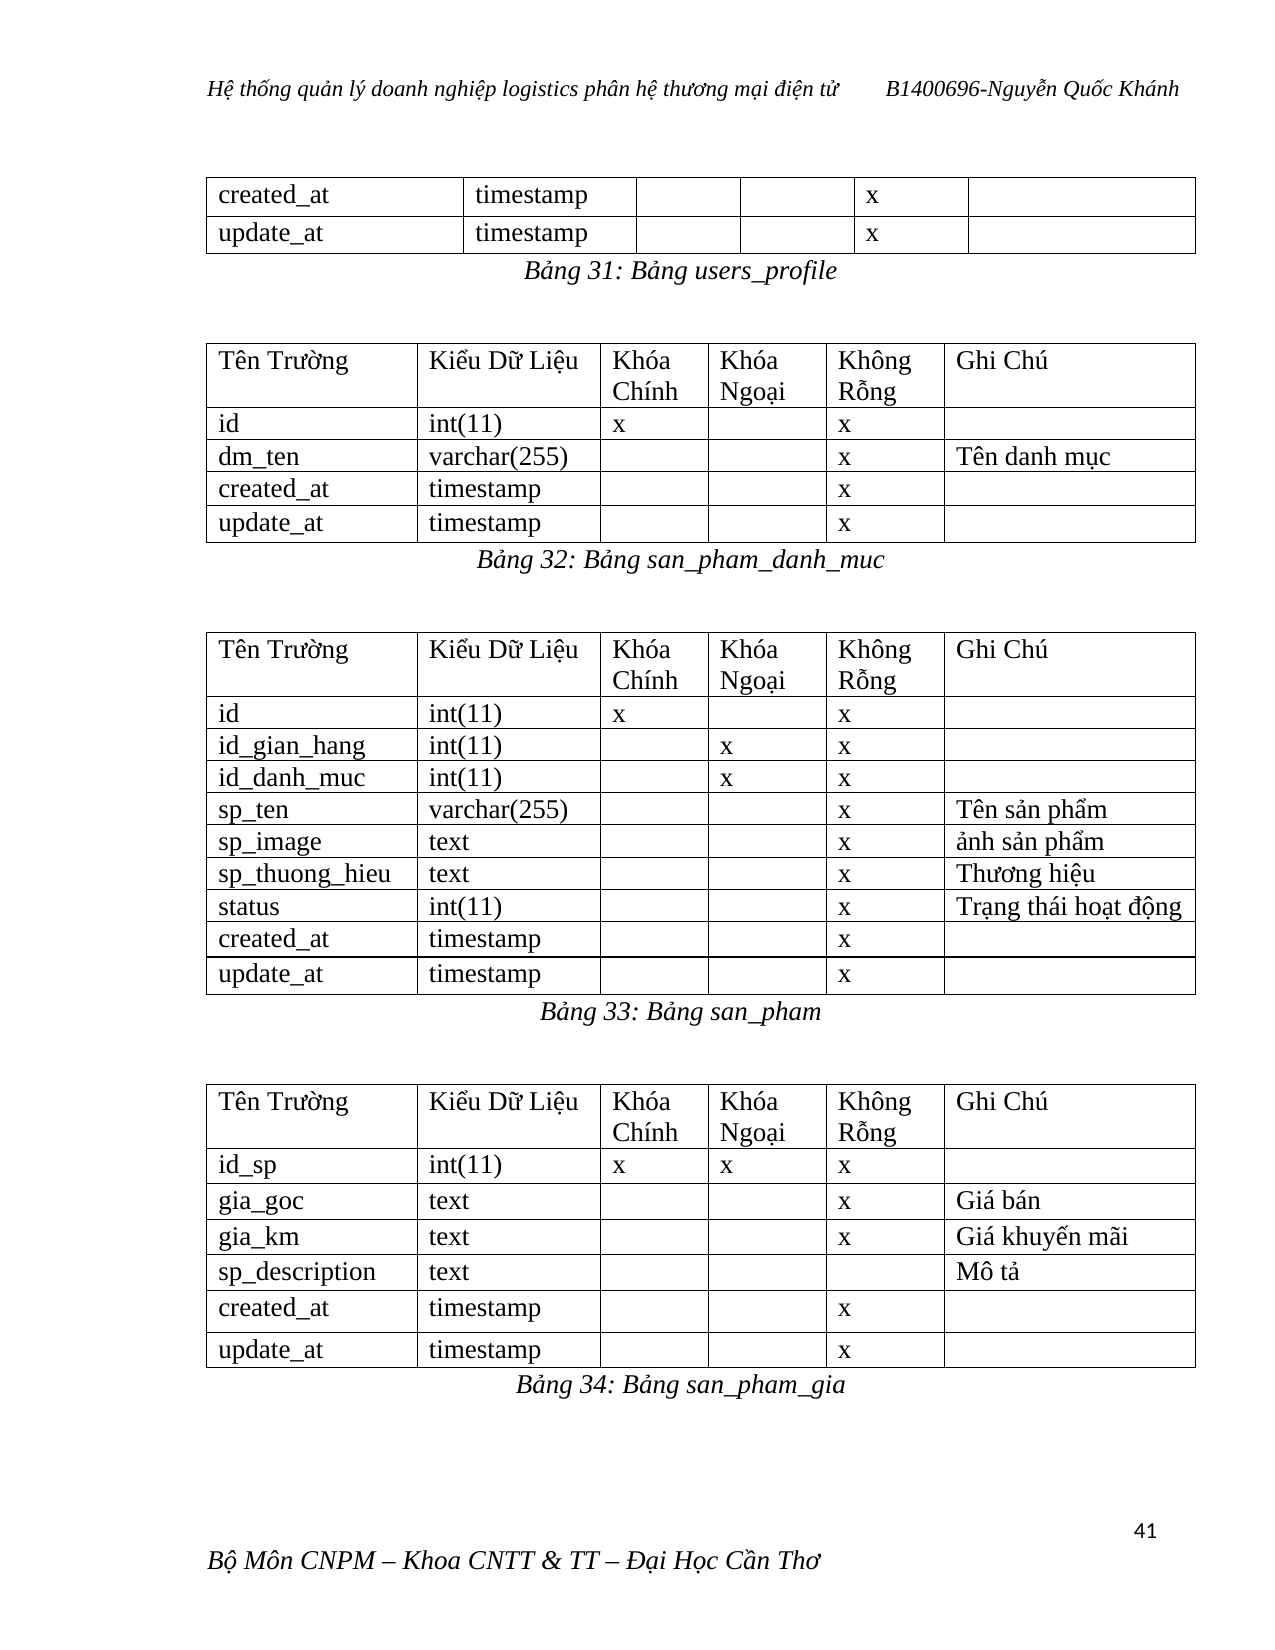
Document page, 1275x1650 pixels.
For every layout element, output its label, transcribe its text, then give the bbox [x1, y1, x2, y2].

table_cell x [827, 729, 944, 760]
table_header Khóa Chính [601, 633, 708, 696]
table_cell varchar(255) [418, 440, 600, 471]
text Bảng 34: Bảng san_pham_gia [207, 1368, 1157, 1399]
table_cell id_sp [207, 1149, 417, 1183]
table_cell int(11) [418, 890, 600, 921]
table_cell [969, 178, 1195, 216]
table_cell update_at [207, 1333, 417, 1367]
table_cell x [827, 890, 944, 921]
table_cell x [855, 178, 968, 216]
table_cell x [827, 793, 944, 824]
table_cell [601, 472, 708, 504]
table_cell timestamp [418, 1291, 600, 1332]
table_cell [709, 440, 826, 471]
table_cell [741, 217, 854, 253]
table_cell [945, 958, 1195, 994]
table_cell [709, 858, 826, 889]
table_cell x [827, 958, 944, 994]
table_cell [827, 1255, 944, 1289]
table_cell [741, 178, 854, 216]
table_cell x [601, 697, 708, 728]
table_cell x [601, 1149, 708, 1183]
table_header Khóa Ngoại [709, 344, 826, 407]
table_cell Thương hiệu [945, 858, 1195, 889]
table_cell [601, 761, 708, 792]
table_cell [709, 922, 826, 956]
text Bảng 31: Bảng users_profile [207, 254, 1157, 285]
table_cell timestamp [418, 922, 600, 956]
table_cell int(11) [418, 761, 600, 792]
table_cell id_gian_hang [207, 729, 417, 760]
table_cell [601, 922, 708, 956]
table_cell x [827, 1220, 944, 1254]
table_cell x [827, 1333, 944, 1367]
table_header Không Rỗng [827, 344, 944, 407]
table_cell text [418, 825, 600, 857]
table_cell [945, 729, 1195, 760]
table_cell [709, 1184, 826, 1218]
table_cell timestamp [418, 958, 600, 994]
table_cell x [709, 729, 826, 760]
table_cell [709, 825, 826, 857]
table_cell id_danh_muc [207, 761, 417, 792]
table_cell timestamp [464, 217, 636, 253]
table_cell x [827, 825, 944, 857]
table_cell [709, 472, 826, 504]
table_cell sp_description [207, 1255, 417, 1289]
table_cell created_at [207, 472, 417, 504]
table_cell sp_thuong_hieu [207, 858, 417, 889]
table_cell [601, 958, 708, 994]
table_cell [969, 217, 1195, 253]
table_cell update_at [207, 506, 417, 542]
table_cell [601, 825, 708, 857]
table_cell created_at [207, 922, 417, 956]
table_header Khóa Ngoại [709, 633, 826, 696]
table_cell sp_ten [207, 793, 417, 824]
table_header Ghi Chú [945, 344, 1195, 407]
table_cell update_at [207, 217, 463, 253]
table_cell [601, 440, 708, 471]
table_cell x [827, 1291, 944, 1332]
table_cell id [207, 408, 417, 439]
table_cell x [827, 440, 944, 471]
table_cell status [207, 890, 417, 921]
table_cell timestamp [418, 506, 600, 542]
table_cell x [827, 506, 944, 542]
text Bảng 32: Bảng san_pham_danh_muc [207, 543, 1157, 574]
table_cell sp_image [207, 825, 417, 857]
table_cell x [827, 922, 944, 956]
table_cell [601, 858, 708, 889]
table_cell x [827, 472, 944, 504]
table_header Không Rỗng [827, 633, 944, 696]
table_header Kiểu Dữ Liệu [418, 344, 600, 407]
table_header Khóa Ngoại [709, 1085, 826, 1147]
table_cell [601, 1333, 708, 1367]
table_cell [709, 1220, 826, 1254]
table_cell [945, 472, 1195, 504]
table_cell x [827, 761, 944, 792]
table_cell x [709, 761, 826, 792]
table_cell [601, 793, 708, 824]
table_cell text [418, 1255, 600, 1289]
table_cell Trạng thái hoạt động [945, 890, 1195, 921]
table_header Khóa Chính [601, 1085, 708, 1147]
table_cell [945, 1333, 1195, 1367]
table_header Ghi Chú [945, 1085, 1195, 1147]
table_cell [601, 890, 708, 921]
table_cell [709, 1291, 826, 1332]
table_cell int(11) [418, 408, 600, 439]
table_cell timestamp [464, 178, 636, 216]
table_header Khóa Chính [601, 344, 708, 407]
table_cell x [827, 1149, 944, 1183]
table_cell [945, 408, 1195, 439]
table_cell text [418, 1184, 600, 1218]
table_cell x [827, 858, 944, 889]
table_cell [945, 697, 1195, 728]
table_cell Tên danh mục [945, 440, 1195, 471]
table_cell [709, 793, 826, 824]
table_cell [637, 217, 740, 253]
table_cell created_at [207, 178, 463, 216]
table_header Ghi Chú [945, 633, 1195, 696]
table_cell [601, 1184, 708, 1218]
table_cell [601, 506, 708, 542]
table_cell int(11) [418, 729, 600, 760]
table_cell varchar(255) [418, 793, 600, 824]
table_cell gia_km [207, 1220, 417, 1254]
table_cell dm_ten [207, 440, 417, 471]
table_header Kiểu Dữ Liệu [418, 633, 600, 696]
table_cell [709, 1255, 826, 1289]
table_cell [601, 1255, 708, 1289]
table_cell x [709, 1149, 826, 1183]
table_cell x [827, 1184, 944, 1218]
table_header Không Rỗng [827, 1085, 944, 1147]
table_cell [945, 922, 1195, 956]
table_cell Mô tả [945, 1255, 1195, 1289]
table_header Tên Trường [207, 1085, 417, 1147]
table_cell text [418, 858, 600, 889]
table_cell [709, 890, 826, 921]
table_cell gia_goc [207, 1184, 417, 1218]
table_cell x [827, 408, 944, 439]
table_cell Giá khuyến mãi [945, 1220, 1195, 1254]
table_cell x [855, 217, 968, 253]
table_cell [601, 1220, 708, 1254]
table_cell ảnh sản phẩm [945, 825, 1195, 857]
table_cell [601, 729, 708, 760]
table_cell Tên sản phẩm [945, 793, 1195, 824]
table_cell [945, 1291, 1195, 1332]
table_cell created_at [207, 1291, 417, 1332]
table_cell int(11) [418, 697, 600, 728]
table_cell text [418, 1220, 600, 1254]
table_cell [945, 1149, 1195, 1183]
text Bảng 33: Bảng san_pham [207, 995, 1157, 1026]
table_cell [945, 506, 1195, 542]
table_header Tên Trường [207, 633, 417, 696]
table_cell id [207, 697, 417, 728]
table_cell int(11) [418, 1149, 600, 1183]
table_cell [709, 408, 826, 439]
table_cell x [601, 408, 708, 439]
table_cell [709, 506, 826, 542]
table_cell [637, 178, 740, 216]
table_cell update_at [207, 958, 417, 994]
table_cell [601, 1291, 708, 1332]
table_cell [709, 697, 826, 728]
table_cell timestamp [418, 1333, 600, 1367]
table_cell Giá bán [945, 1184, 1195, 1218]
table_cell [709, 1333, 826, 1367]
table_header Tên Trường [207, 344, 417, 407]
table_cell x [827, 697, 944, 728]
table_cell [945, 761, 1195, 792]
table_cell [709, 958, 826, 994]
table_header Kiểu Dữ Liệu [418, 1085, 600, 1147]
table_cell timestamp [418, 472, 600, 504]
